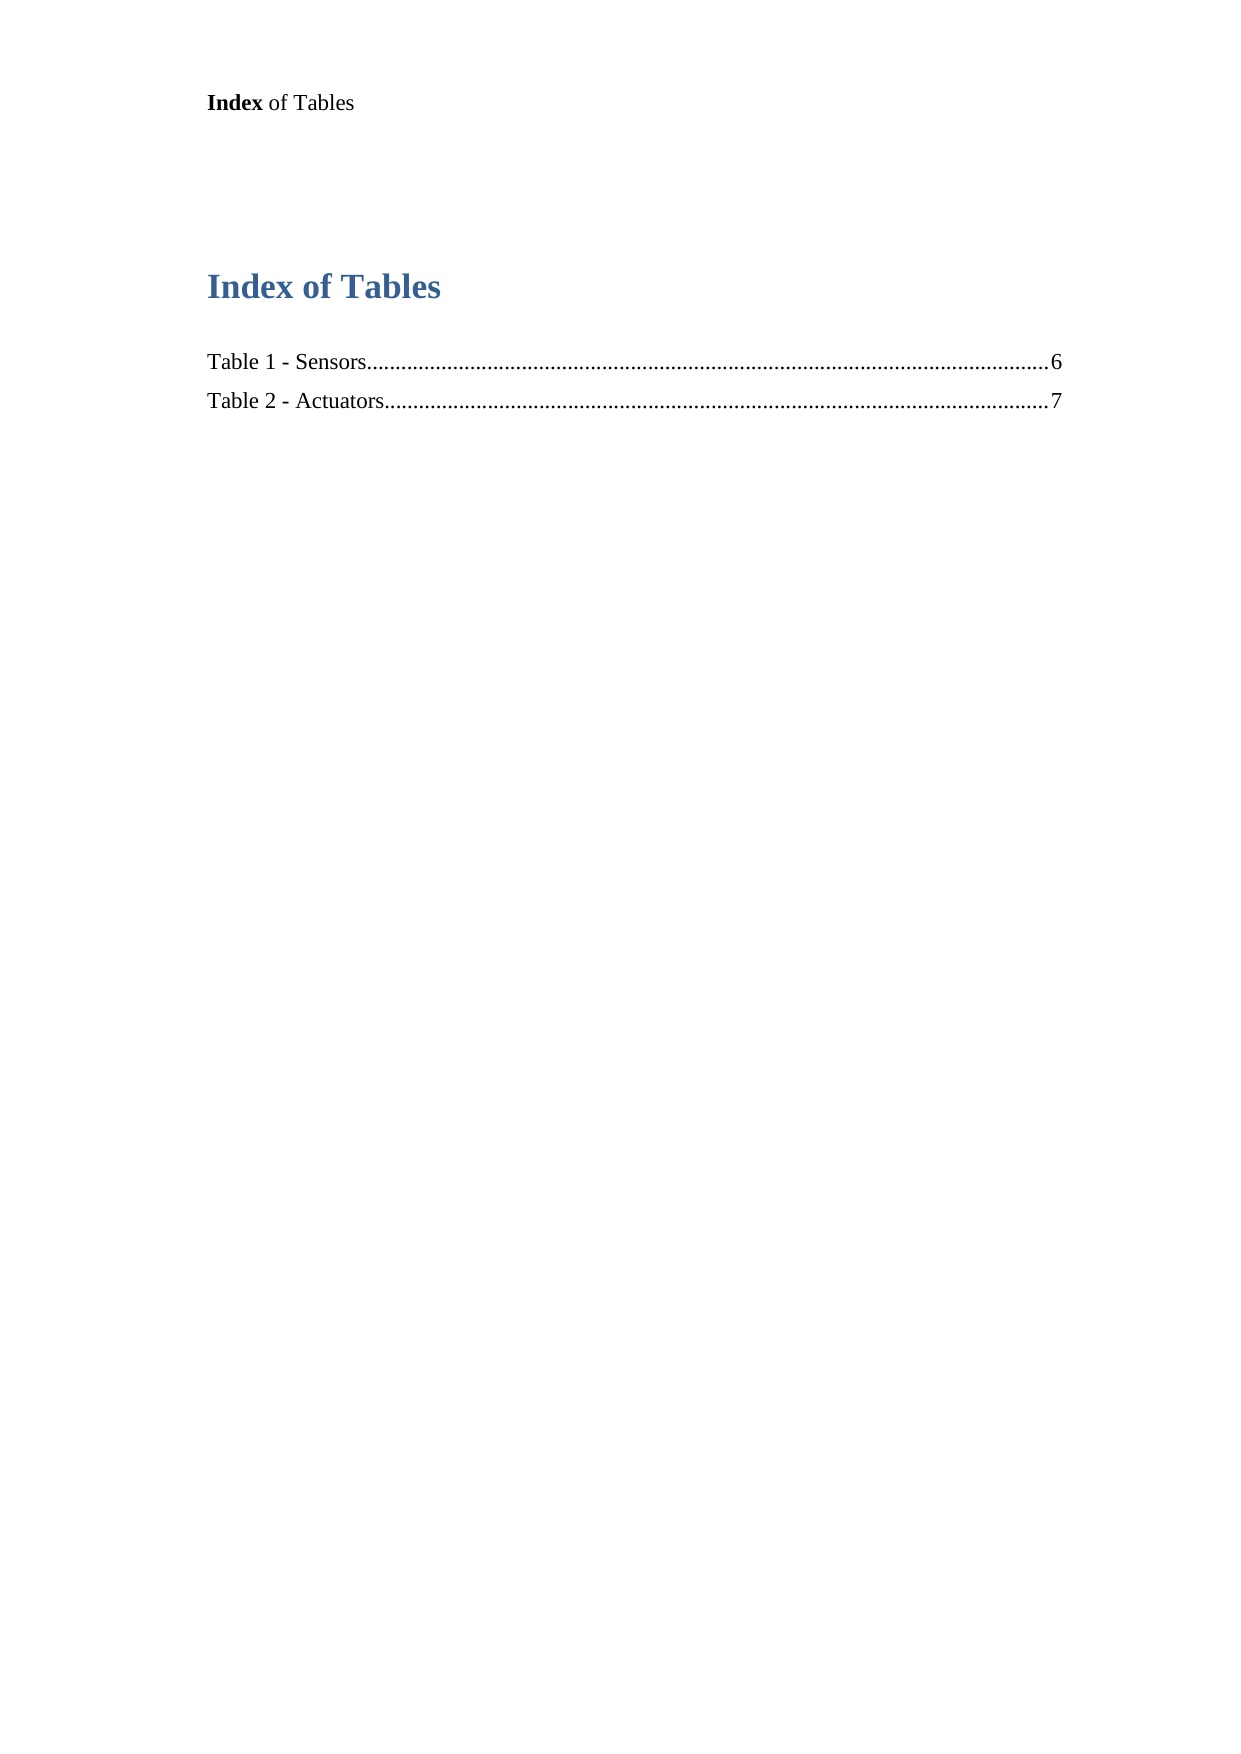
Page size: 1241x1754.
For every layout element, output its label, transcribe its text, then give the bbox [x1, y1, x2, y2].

text Table 1 - Sensors 6 [207, 348, 1063, 374]
subtitle Index of Tables [207, 266, 1063, 307]
text Table 2 - Actuators 7 [207, 387, 1063, 414]
